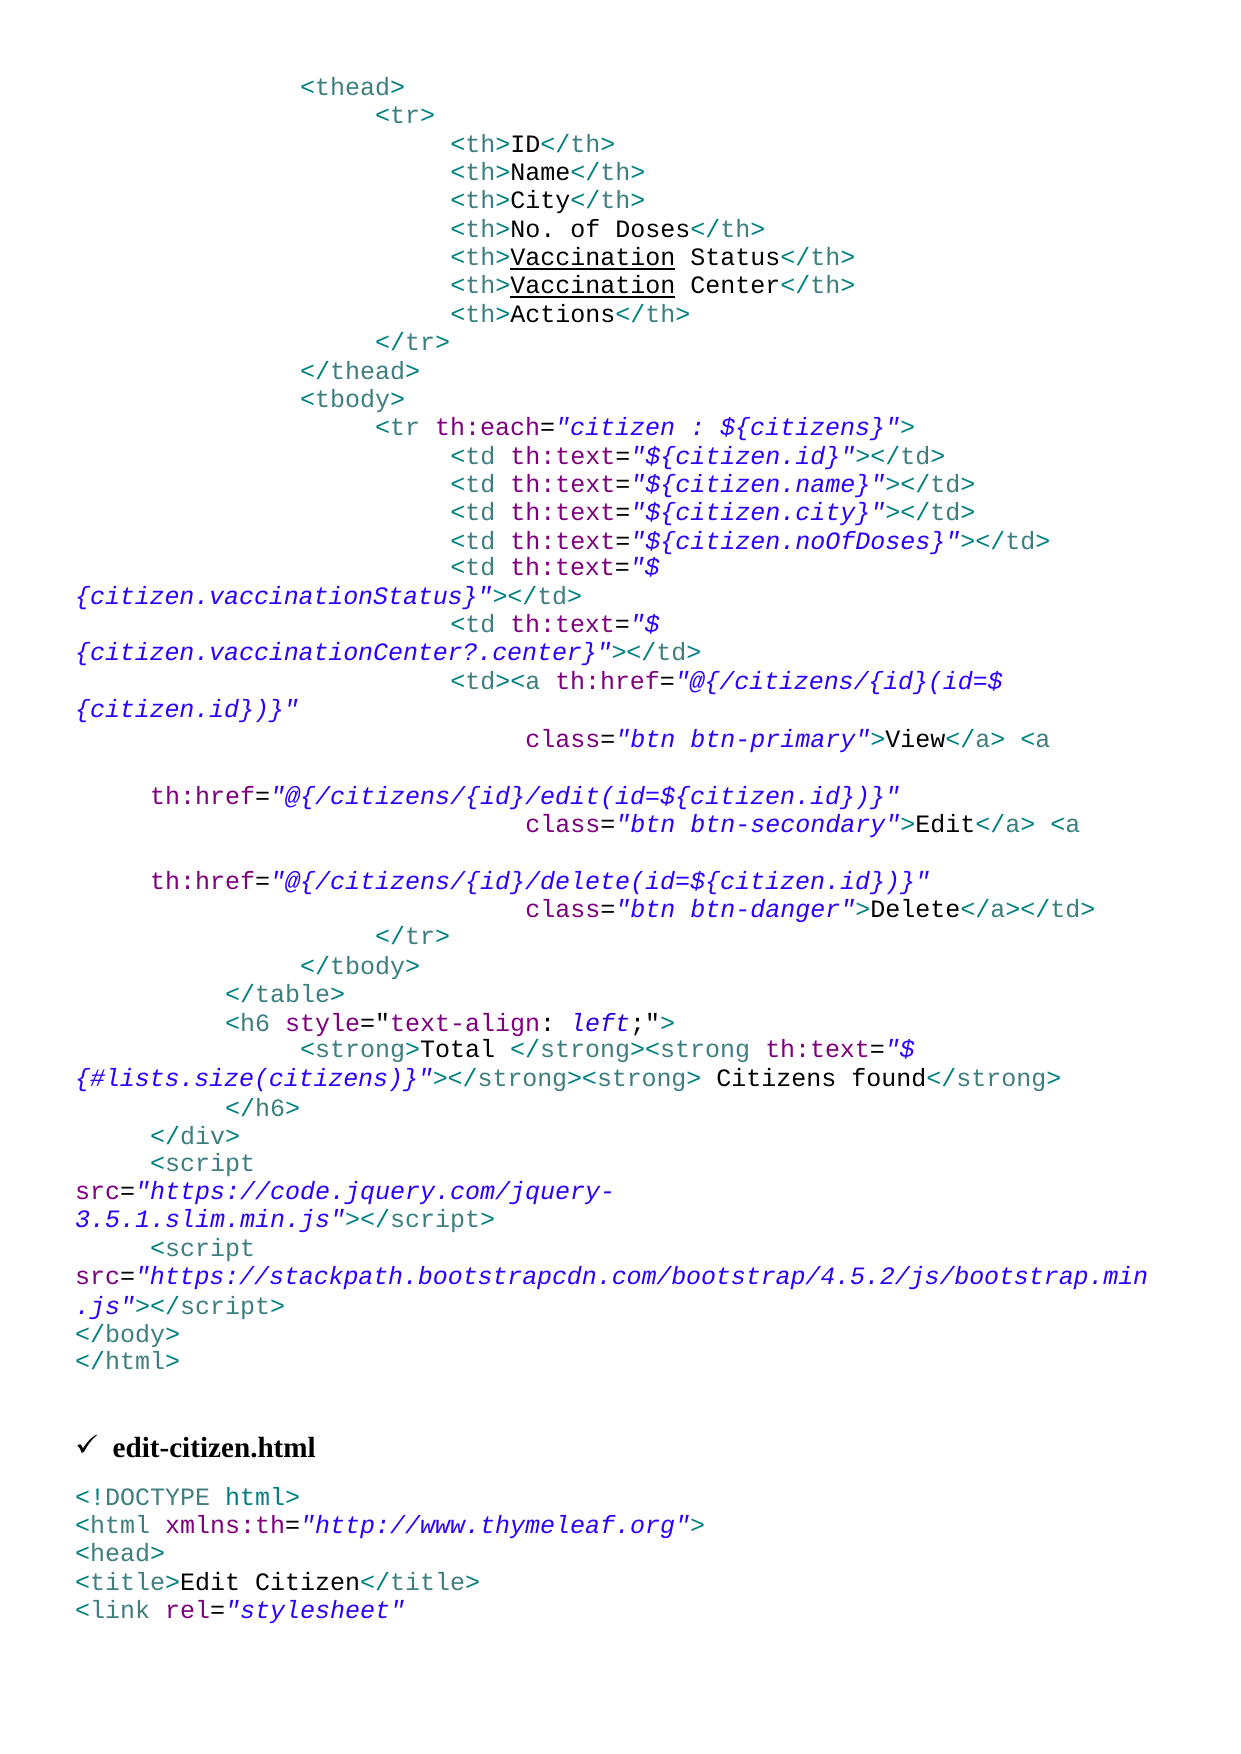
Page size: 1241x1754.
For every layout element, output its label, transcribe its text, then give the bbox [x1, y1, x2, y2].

text </table> [225, 980, 1167, 1008]
text </thead> [300, 357, 1167, 385]
text .js"></script> [75, 1292, 1167, 1320]
text <h6 style="text-align: left;"> [225, 1008, 1167, 1037]
text </h6> [225, 1093, 1167, 1122]
text <td th:text="${citizen.vaccinationCenter?.center}"></td> [75, 612, 1167, 668]
text <td><a th:href="@{/citizens/{id}(id=${citizen.id})}" [75, 668, 1167, 725]
text <th>City</th> [450, 186, 1167, 214]
text </html> [75, 1349, 1167, 1377]
text <title>Edit Citizen</title> [75, 1568, 1167, 1596]
text <html xmlns:th="http://www.thymeleaf.org"> [75, 1511, 1167, 1539]
text </body> [75, 1320, 1167, 1348]
text <head> [75, 1539, 1167, 1568]
text <script src="https://code.jquery.com/jquery- 3.5.1.slim.min.js"></script> [75, 1150, 812, 1235]
text <strong>Total </strong><strong th:text="${#lists.size(citizens)}"></strong><strong> Citizens found</strong> [75, 1037, 1167, 1093]
text th:href="@{/citizens/{id}/edit(id=${citizen.id})}" [150, 782, 1167, 810]
text <td th:text="${citizen.name}"></td> [450, 470, 1167, 498]
text <!DOCTYPE html> [75, 1483, 1167, 1511]
text class="btn btn-primary">View</a> <a [525, 725, 1167, 753]
text <script src="https://stackpath.bootstrapcdn.com/bootstrap/4.5.2/js/bootstrap.min [75, 1235, 1167, 1292]
text <td th:text="${citizen.city}"></td> [450, 498, 1167, 526]
text <th>No. of Doses</th> [450, 214, 1167, 243]
text <th>ID</th> [450, 130, 1167, 158]
text th:href="@{/citizens/{id}/delete(id=${citizen.id})}" [150, 867, 1167, 895]
text <th>Vaccination Status</th> [450, 243, 1167, 271]
text <td th:text="${citizen.id}"></td> [450, 442, 1167, 470]
text <td th:text="${citizen.noOfDoses}"></td> [450, 527, 1167, 555]
text <tr th:each="citizen : ${citizens}"> [375, 413, 1167, 441]
text class="btn btn-danger">Delete</a></td> [525, 895, 1167, 923]
text class="btn btn-secondary">Edit</a> <a [525, 810, 1167, 838]
text </div> [150, 1122, 1167, 1150]
text <link rel="stylesheet" [75, 1596, 1167, 1624]
text </tbody> [300, 952, 1167, 980]
text <tr> [375, 101, 1167, 130]
subtitle edit-citizen.html [75, 1430, 1167, 1463]
text <th>Vaccination Center</th> [450, 271, 1167, 300]
text <td th:text="${citizen.vaccinationStatus}"></td> [75, 555, 870, 612]
text </tr> [375, 328, 1167, 357]
text <th>Name</th> [450, 158, 1167, 186]
text <th>Actions</th> [450, 300, 1167, 328]
text </tr> [375, 923, 1167, 952]
text <thead> [300, 73, 1167, 101]
text <tbody> [300, 385, 1167, 413]
